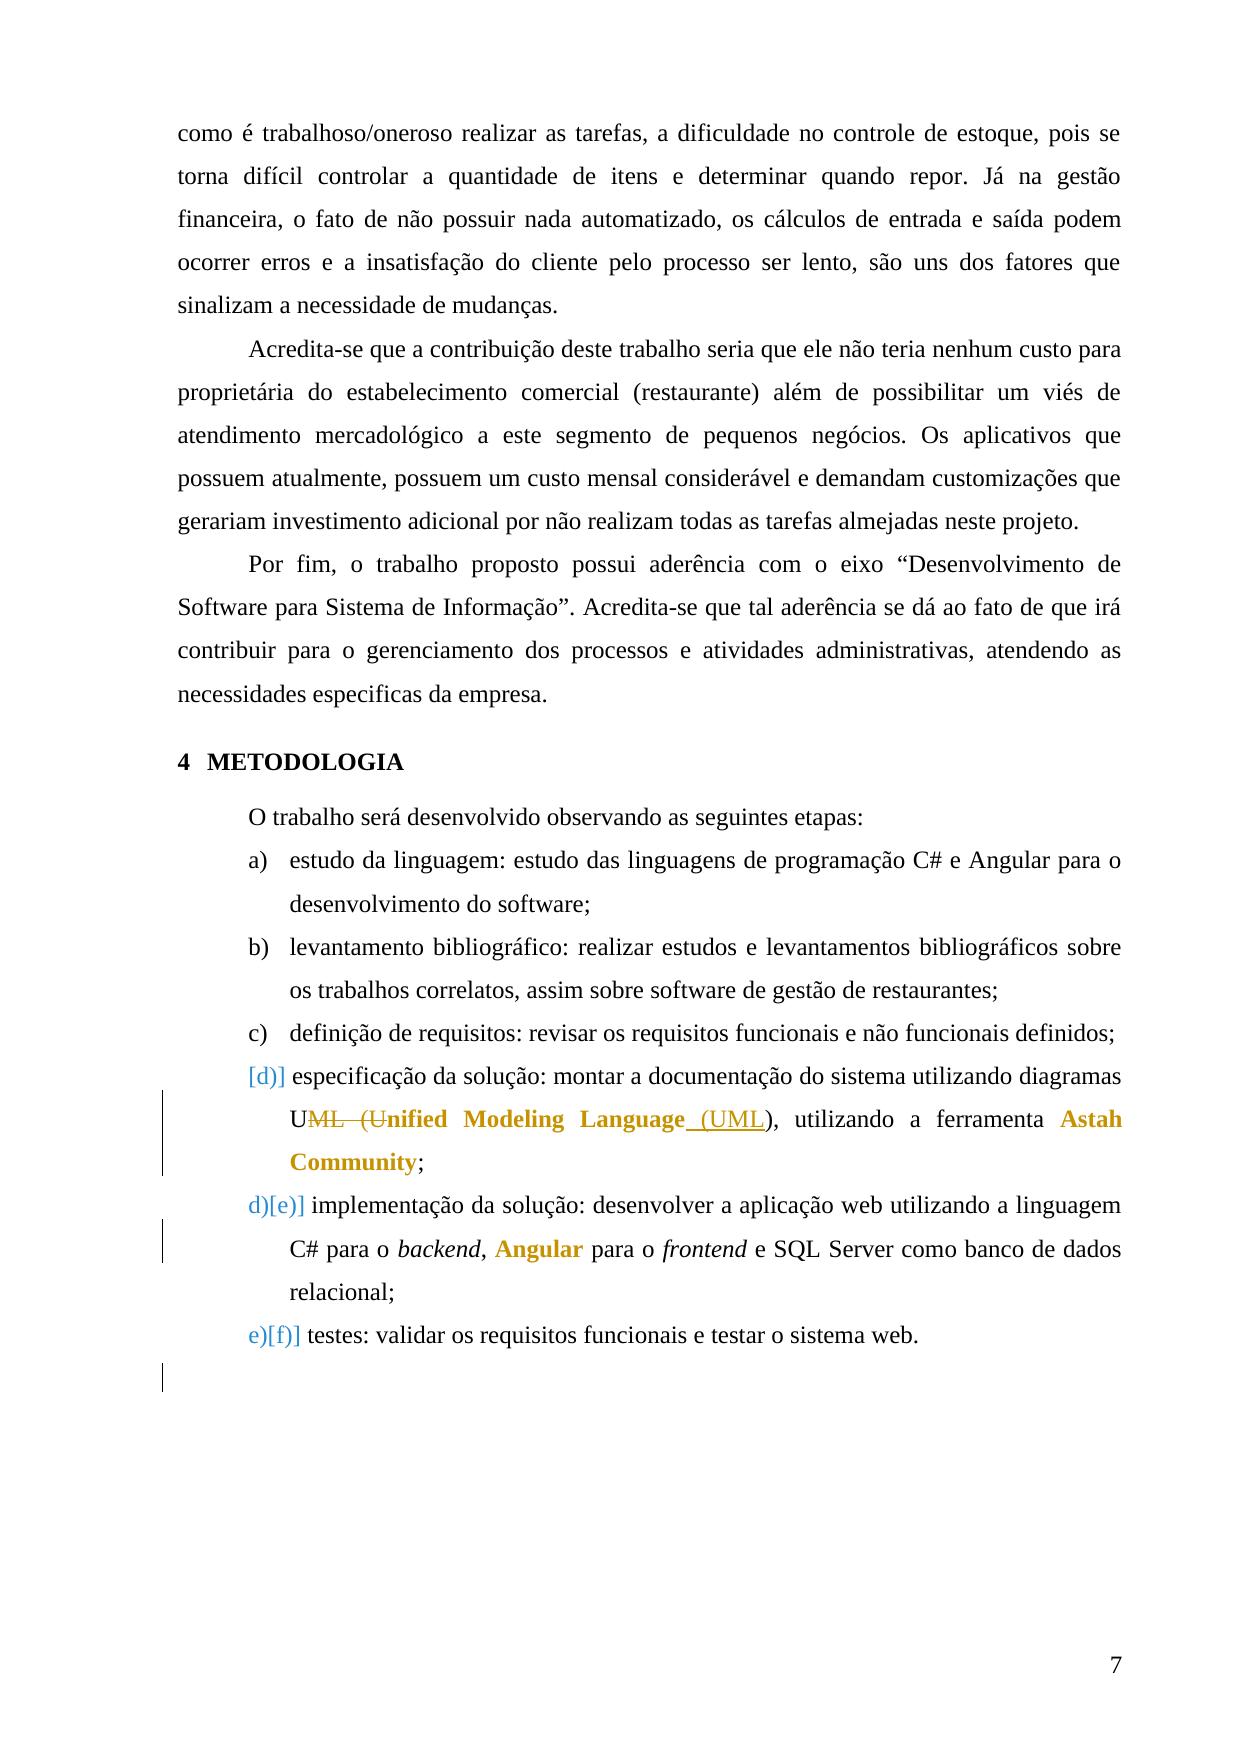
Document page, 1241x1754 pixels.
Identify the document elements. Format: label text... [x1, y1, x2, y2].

text levantamento bibliográfico: realizar estudos e levantamentos bibliográficos sobre os trabalhos correlatos, assim sobre software de gestão de restaurantes; [248, 932, 1122, 1004]
text definição de requisitos: revisar os requisitos funcionais e não funcionais definidos; [248, 1018, 1122, 1047]
text Por fim, o trabalho proposto possui aderência com o eixo “Desenvolvimento de Software para Sistema de Informação”. Acredita-se que tal aderência se dá ao fato de que irá contribuir para o gerenciamento dos processos e atividades administrativas, atendendo as necessidades especificas da empresa. [177, 549, 1122, 707]
subtitle METODOLOGIA [177, 747, 1122, 776]
text implementação da solução: desenvolver a aplicação web utilizando a linguagem C# para o backend, Angular para o frontend e SQL Server como banco de dados relacional; [248, 1191, 1122, 1306]
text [177, 118, 1122, 319]
text Acredita-se que a contribuição deste trabalho seria que ele não teria nenhum custo para proprietária do estabelecimento comercial (restaurante) além de possibilitar um viés de atendimento mercadológico a este segmento de pequenos negócios. Os aplicativos que possuem atualmente, possuem um custo mensal considerável e demandam customizações que gerariam investimento adicional por não realizam todas as tarefas almejadas neste projeto. [177, 334, 1122, 535]
list estudo da linguagem: estudo das linguagens de programação C# e Angular para o desenvolvimento do software; [248, 846, 1122, 917]
text especificação da solução: montar a documentação do sistema utilizando diagramas Unified Modeling Language), utilizando a ferramenta Astah Community; [248, 1061, 1122, 1176]
text O trabalho será desenvolvido observando as seguintes etapas: [177, 802, 1122, 831]
text testes: validar os requisitos funcionais e testar o sistema web. [248, 1320, 1122, 1349]
